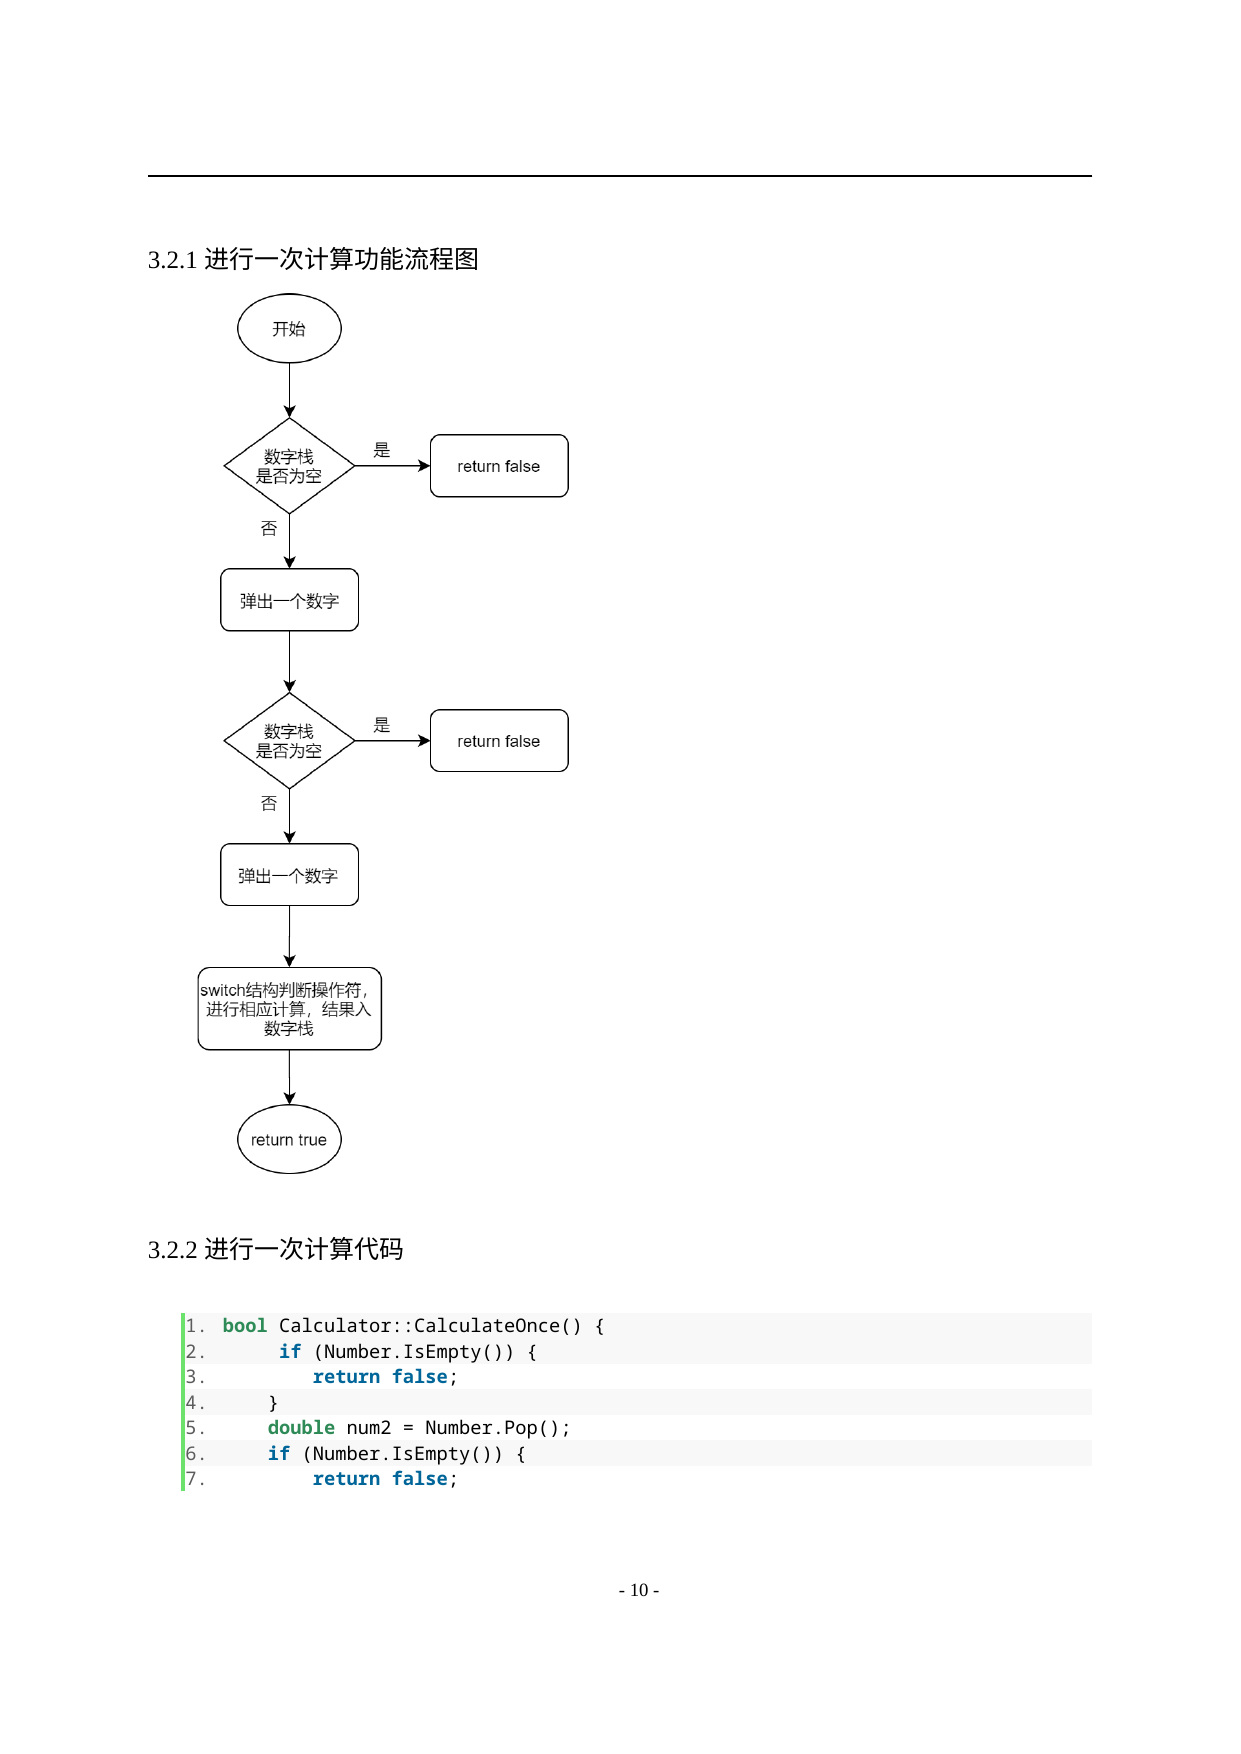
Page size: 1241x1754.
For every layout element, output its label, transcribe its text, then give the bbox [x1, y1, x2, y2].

subtitle 3.2.1 进行一次计算功能流程图 [148, 239, 1092, 275]
picture [197, 293, 570, 1174]
list if (Number.IsEmpty()) { [185, 1338, 1092, 1364]
list double num2 = Number.Pop(); [185, 1415, 1092, 1440]
list return false; [185, 1364, 1092, 1389]
list return false; [185, 1466, 1092, 1491]
list if (Number.IsEmpty()) { [185, 1440, 1092, 1466]
list bool Calculator::CalculateOnce() { [185, 1313, 1092, 1338]
list } [185, 1389, 1092, 1415]
subtitle 3.2.2 进行一次计算代码 [148, 1229, 1092, 1265]
